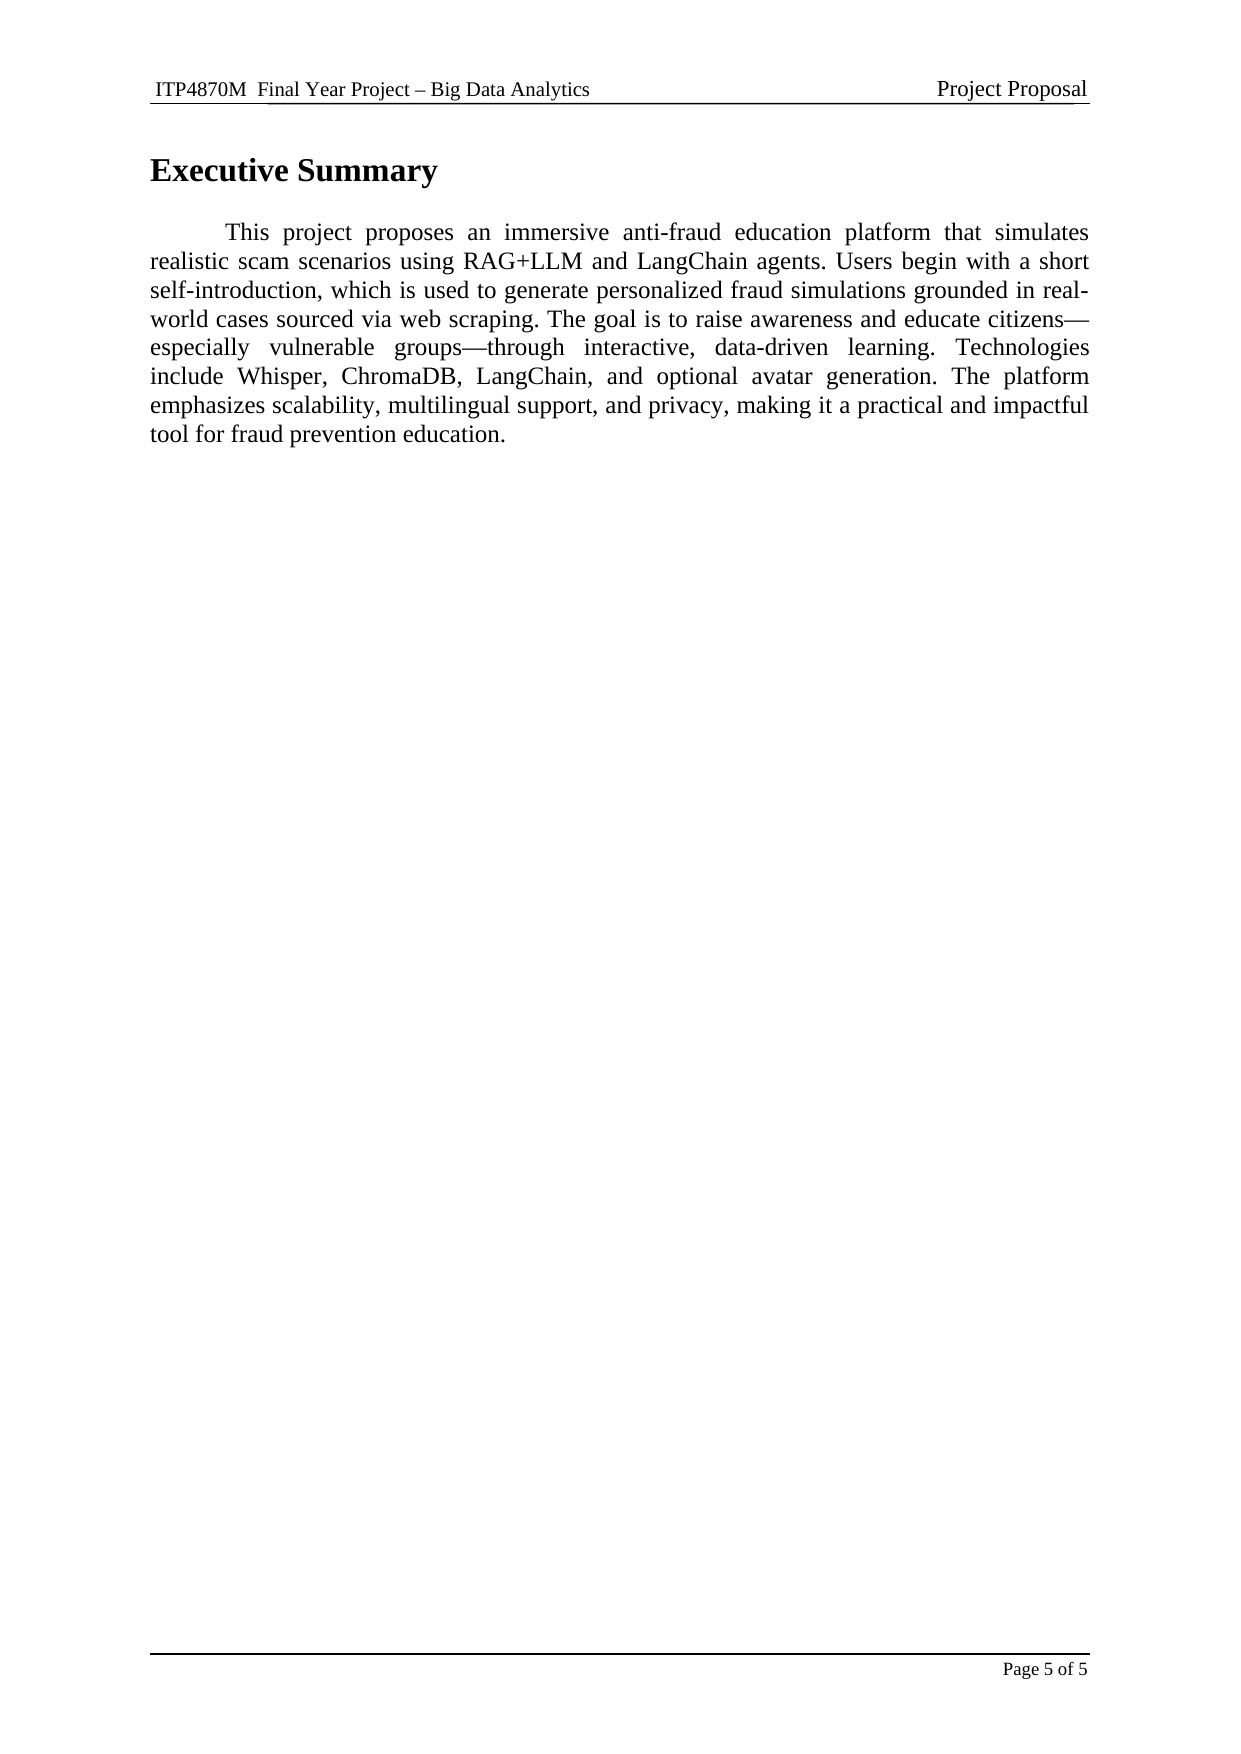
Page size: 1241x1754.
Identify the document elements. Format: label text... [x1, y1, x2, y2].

text This project proposes an immersive anti-fraud education platform that simulates realistic scam scenarios using RAG+LLM and LangChain agents. Users begin with a short self-introduction, which is used to generate personalized fraud simulations grounded in real-world cases sourced via web scraping. The goal is to raise awareness and educate citizens—especially vulnerable groups—through interactive, data-driven learning. Technologies include Whisper, ChromaDB, LangChain, and optional avatar generation. The platform emphasizes scalability, multilingual support, and privacy, making it a practical and impactful tool for fraud prevention education. [150, 386, 1090, 616]
subtitle Executive Summary [150, 319, 1090, 357]
list LIN Yueying (QA & Testing): Creates test plans, conducts user trials, documents bugs, and ensures system reliability. [187, 150, 1090, 207]
list Documentation & Reporting Specialist: Prepares all written deliverables, maintains records, and supports presentations. [187, 236, 1090, 294]
